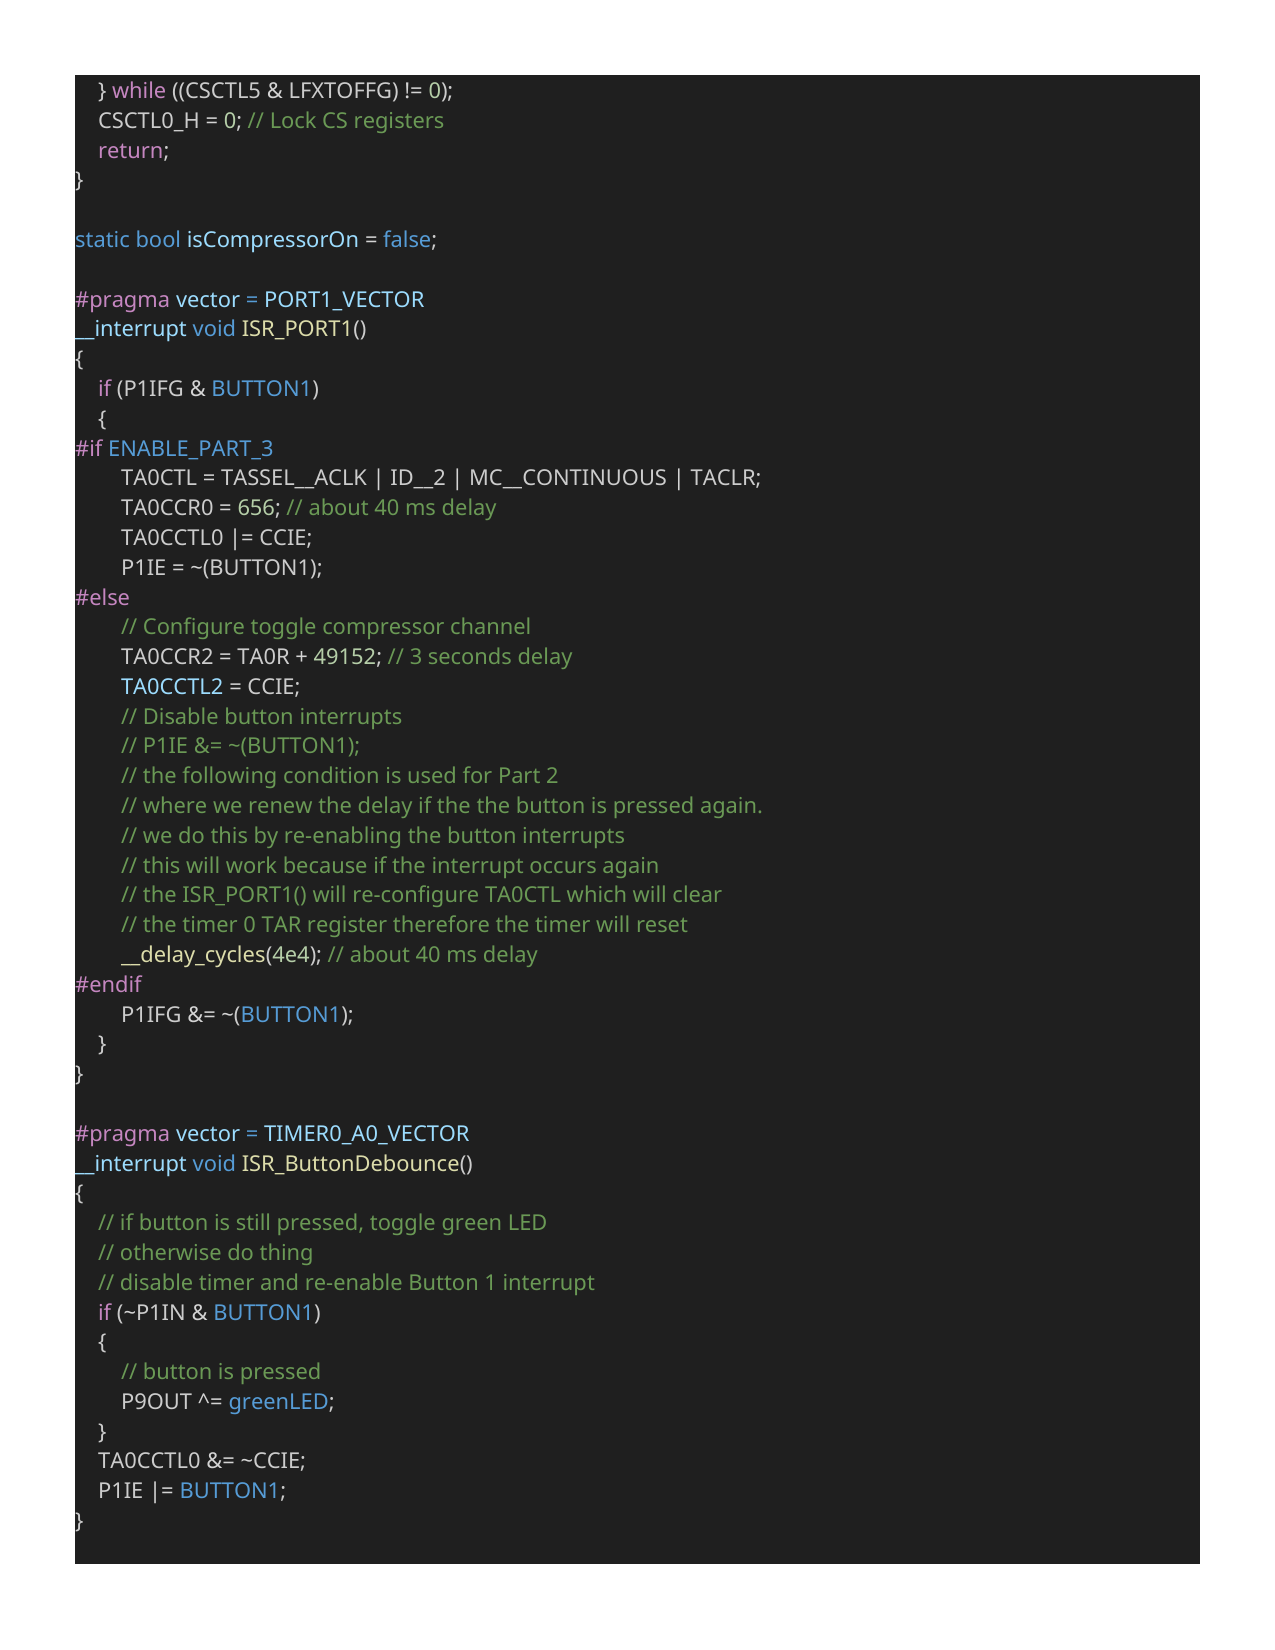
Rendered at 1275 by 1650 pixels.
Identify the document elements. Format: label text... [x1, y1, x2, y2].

text __interrupt void ISR_ButtonDebounce() [75, 1147, 1200, 1177]
text if (P1IFG & BUTTON1) [75, 373, 1200, 403]
text #if ENABLE_PART_3 [75, 432, 1200, 462]
text #pragma vector = TIMER0_A0_VECTOR [75, 1118, 1200, 1147]
text // P1IE &= ~(BUTTON1); [75, 730, 1200, 760]
text } [75, 1505, 1200, 1535]
text // this will work because if the interrupt occurs again [75, 849, 1200, 879]
text // disable timer and re-enable Button 1 interrupt [75, 1267, 1200, 1296]
text // the following condition is used for Part 2 [75, 760, 1200, 790]
text // Configure toggle compressor channel [75, 611, 1200, 641]
text CSCTL0_H = 0; // Lock CS registers [75, 105, 1200, 134]
text P9OUT ^= greenLED; [75, 1386, 1200, 1416]
text #else [75, 581, 1200, 611]
text // the ISR_PORT1() will re-configure TA0CTL which will clear [75, 879, 1200, 909]
text } [75, 164, 1200, 194]
text // where we renew the delay if the the button is pressed again. [75, 790, 1200, 820]
text return; [75, 134, 1200, 164]
text } [75, 1416, 1200, 1445]
text TA0CCR2 = TA0R + 49152; // 3 seconds delay [75, 641, 1200, 671]
text static bool isCompressorOn = false; [75, 224, 1200, 254]
text #endif [75, 969, 1200, 998]
text TA0CCTL0 &= ~CCIE; [75, 1445, 1200, 1475]
text { [75, 343, 1200, 373]
text { [75, 1177, 1200, 1207]
text TA0CCTL2 = CCIE; [75, 671, 1200, 701]
text if (~P1IN & BUTTON1) [75, 1296, 1200, 1326]
text __interrupt void ISR_PORT1() [75, 313, 1200, 343]
text P1IE = ~(BUTTON1); [75, 552, 1200, 581]
text } [75, 1028, 1200, 1058]
text // if button is still pressed, toggle green LED [75, 1207, 1200, 1237]
text } while ((CSCTL5 & LFXTOFFG) != 0); [75, 75, 1200, 105]
text { [75, 403, 1200, 432]
text #pragma vector = PORT1_VECTOR [75, 283, 1200, 313]
text // button is pressed [75, 1356, 1200, 1386]
text TA0CTL = TASSEL__ACLK | ID__2 | MC__CONTINUOUS | TACLR; [75, 462, 1200, 492]
text // we do this by re-enabling the button interrupts [75, 820, 1200, 849]
text } [75, 1058, 1200, 1088]
text // Disable button interrupts [75, 701, 1200, 730]
text __delay_cycles(4e4); // about 40 ms delay [75, 939, 1200, 969]
text TA0CCR0 = 656; // about 40 ms delay [75, 492, 1200, 522]
text P1IFG &= ~(BUTTON1); [75, 998, 1200, 1028]
text P1IE |= BUTTON1; [75, 1475, 1200, 1505]
text { [75, 1326, 1200, 1356]
text // otherwise do thing [75, 1237, 1200, 1267]
text // the timer 0 TAR register therefore the timer will reset [75, 909, 1200, 939]
text TA0CCTL0 |= CCIE; [75, 522, 1200, 552]
